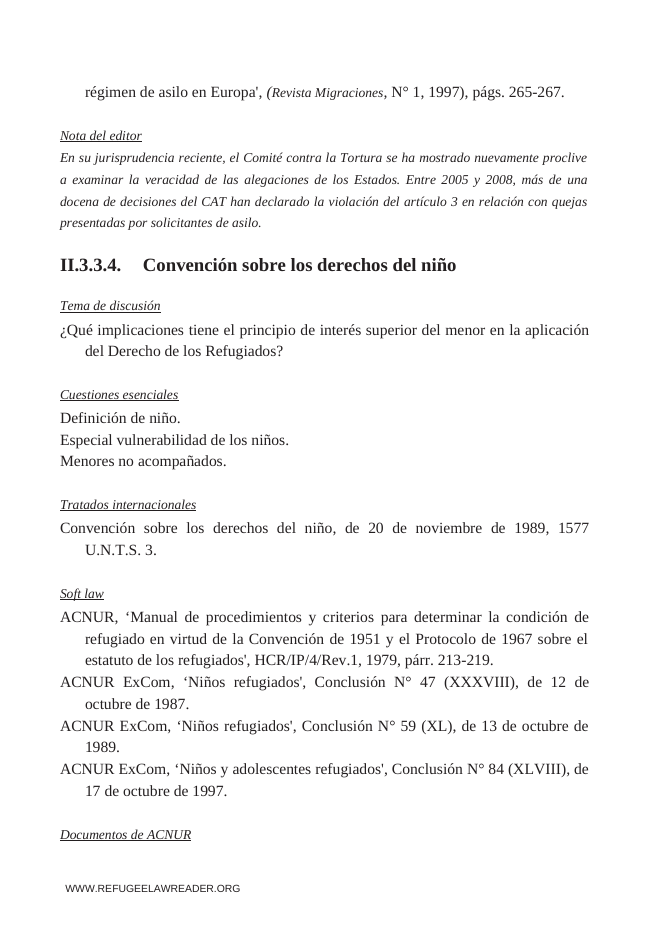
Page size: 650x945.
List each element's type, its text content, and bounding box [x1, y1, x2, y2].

text Tema de discusión [60, 298, 590, 314]
text Tratados internacionales [60, 497, 590, 512]
text Especial vulnerabilidad de los niños. [60, 430, 590, 448]
text Menores no acompañados. [60, 452, 590, 470]
text ACNUR ExCom, ‘Niños refugiados', Conclusión N° 59 (XL), de 13 de octubre de 1989. [60, 717, 590, 756]
text Nota del editor [60, 128, 590, 143]
text Convención sobre los derechos del niño, de 20 de noviembre de 1989, 1577 U.N.T.S. 3. [60, 519, 590, 559]
text Cuestiones esenciales [60, 387, 590, 402]
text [60, 83, 590, 101]
text En su jurisprudencia reciente, el Comité contra la Tortura se ha mostrado nuevamente proclive a examinar la veracidad de las alegaciones de los Estados. Entre 2005 y 2008, más de una docena de decisiones del CAT han declarado la violación del artículo 3 en relación con quejas presentadas por solicitantes de asilo. [60, 149, 590, 231]
text Documentos de ACNUR [60, 827, 590, 842]
list Convención sobre los derechos del niño [60, 254, 590, 275]
text ACNUR ExCom, ‘Niños y adolescentes refugiados', Conclusión N° 84 (XLVIII), de 17 de octubre de 1997. [60, 760, 590, 800]
text ¿Qué implicaciones tiene el principio de interés superior del menor en la aplicación del Derecho de los Refugiados? [60, 320, 590, 360]
text ACNUR, ‘Manual de procedimientos y criterios para determinar la condición de refugiado en virtud de la Convención de 1951 y el Protocolo de 1967 sobre el estatuto de los refugiados', HCR/IP/4/Rev.1, 1979, párr. 213-219. [60, 608, 590, 669]
text ACNUR ExCom, ‘Niños refugiados', Conclusión N° 47 (XXXVIII), de 12 de octubre de 1987. [60, 673, 590, 713]
text Soft law [60, 586, 590, 601]
text Definición de niño. [60, 409, 590, 427]
